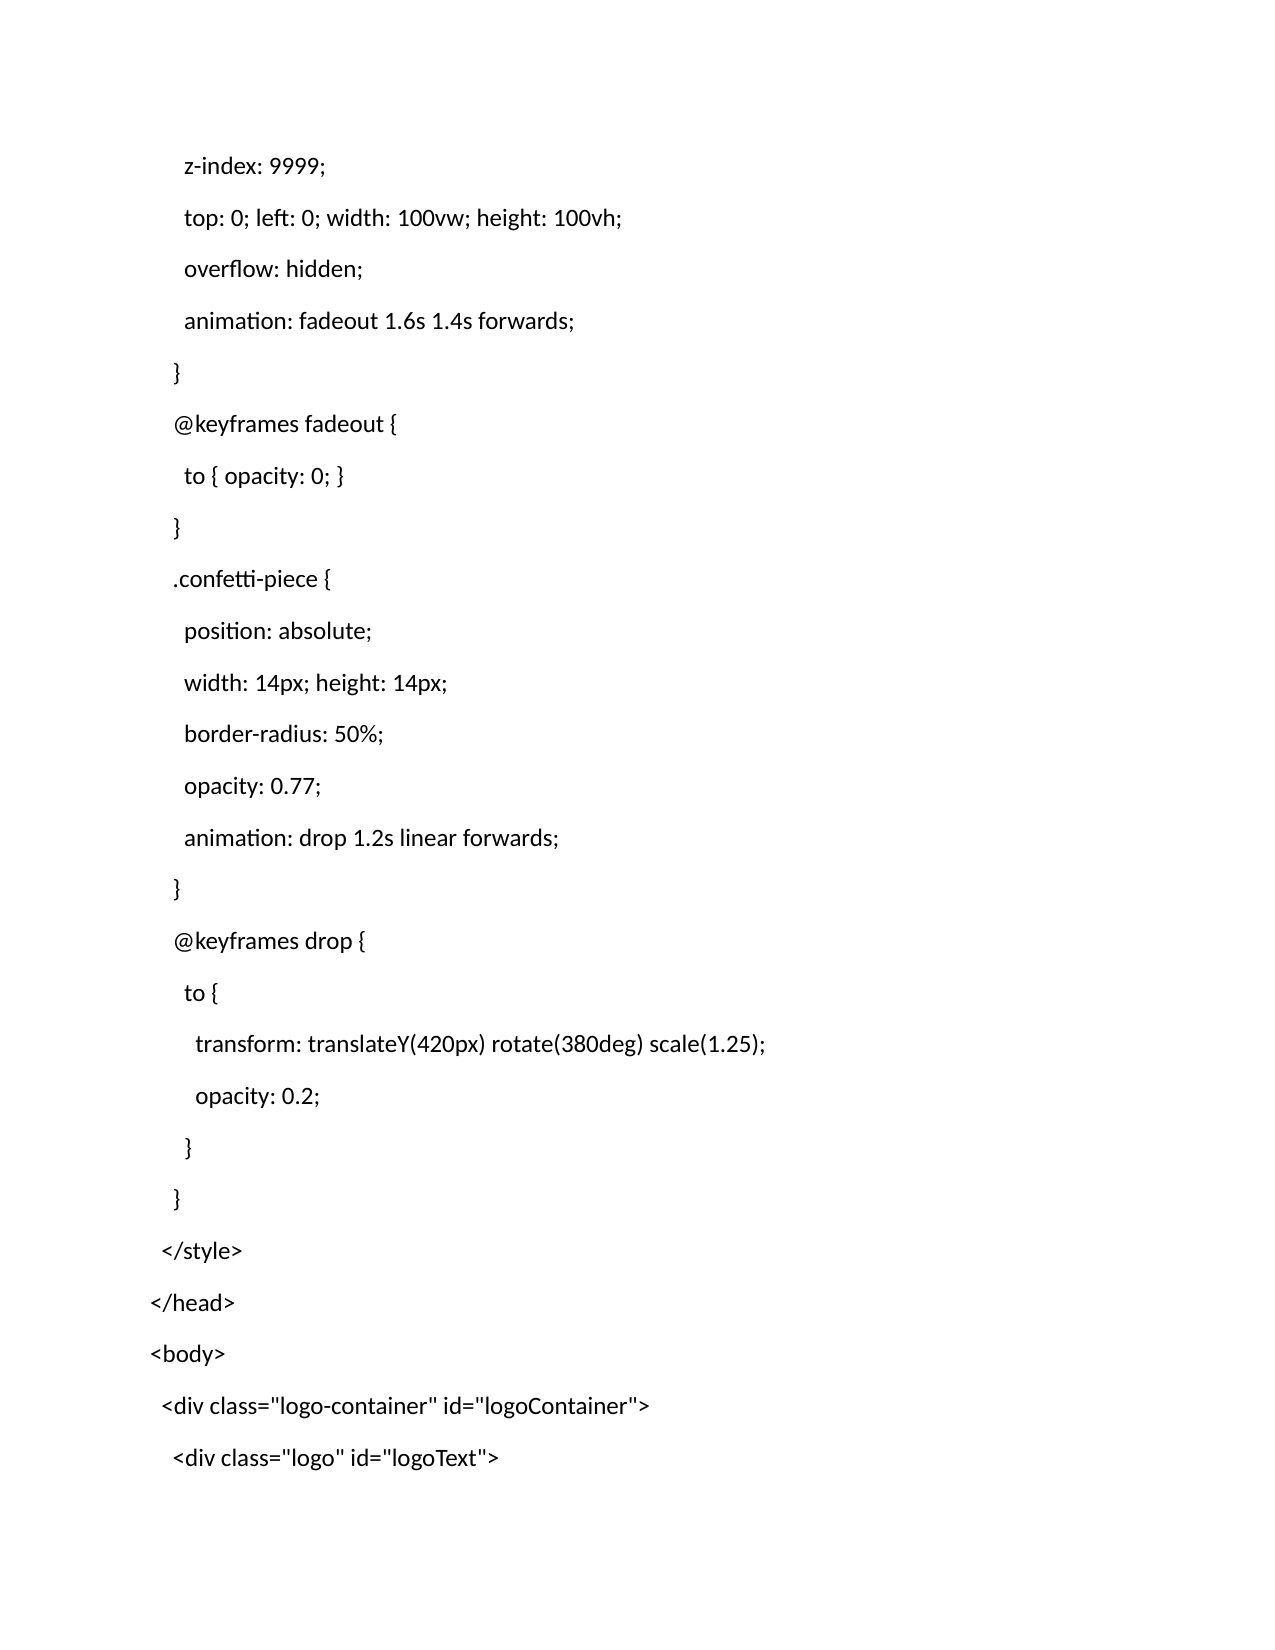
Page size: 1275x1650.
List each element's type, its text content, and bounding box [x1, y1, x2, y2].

text @keyframes drop { [150, 925, 1125, 956]
text width: 14px; height: 14px; [150, 667, 1125, 697]
text } [150, 1183, 1125, 1214]
text to { opacity: 0; } [150, 460, 1125, 491]
text } [150, 357, 1125, 387]
text </head> [150, 1287, 1125, 1317]
text <body> [150, 1338, 1125, 1369]
text to { [150, 977, 1125, 1007]
text position: absolute; [150, 615, 1125, 646]
text top: 0; left: 0; width: 100vw; height: 100vh; [150, 202, 1125, 232]
text overflow: hidden; [150, 253, 1125, 284]
text border-radius: 50%; [150, 718, 1125, 749]
text </style> [150, 1235, 1125, 1266]
text .confetti-piece { [150, 563, 1125, 594]
text animation: fadeout 1.6s 1.4s forwards; [150, 305, 1125, 336]
text } [150, 1132, 1125, 1162]
text } [150, 512, 1125, 542]
text z-index: 9999; [150, 150, 1125, 181]
text <div class="logo" id="logoText"> [150, 1442, 1125, 1472]
text } [150, 873, 1125, 904]
text @keyframes fadeout { [150, 408, 1125, 439]
text opacity: 0.77; [150, 770, 1125, 801]
text transform: translateY(420px) rotate(380deg) scale(1.25); [150, 1028, 1125, 1059]
text <div class="logo-container" id="logoContainer"> [150, 1390, 1125, 1421]
text animation: drop 1.2s linear forwards; [150, 822, 1125, 852]
text opacity: 0.2; [150, 1080, 1125, 1111]
